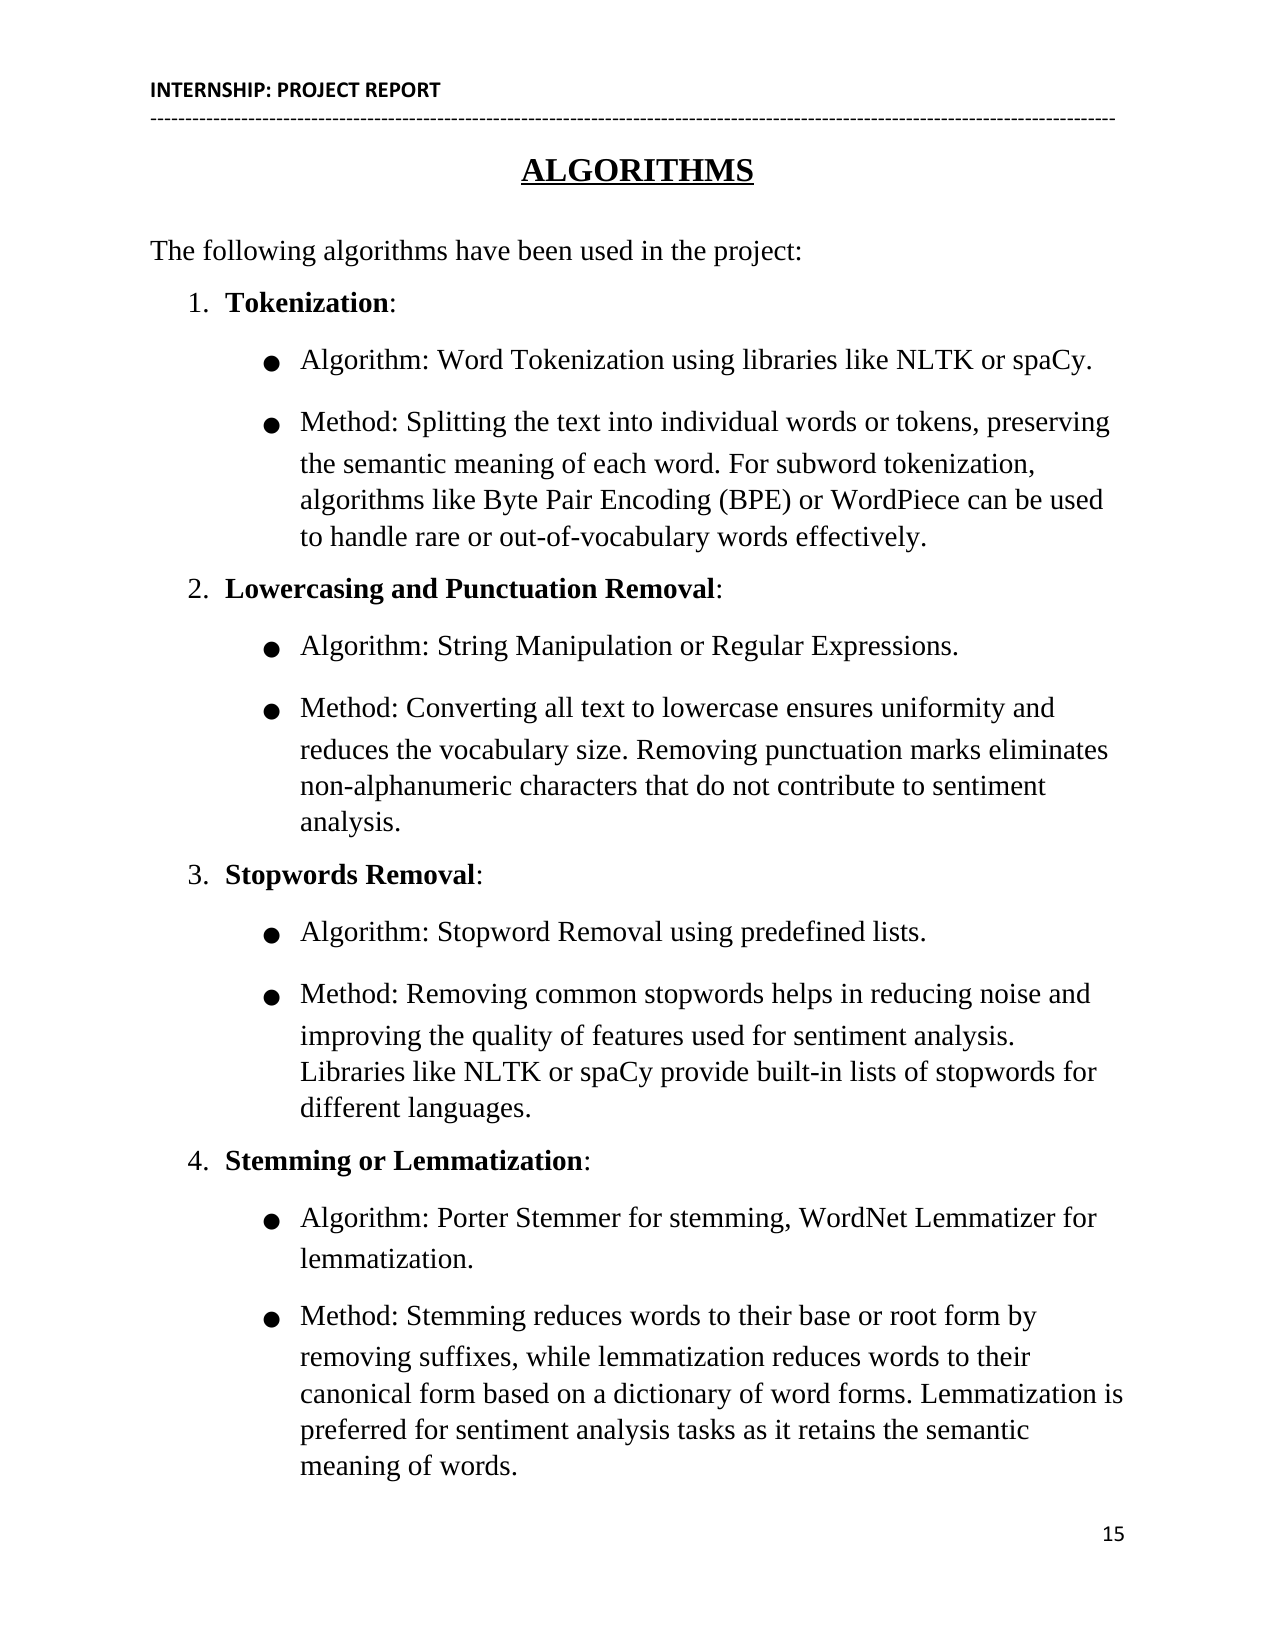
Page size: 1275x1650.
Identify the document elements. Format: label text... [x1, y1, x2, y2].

list Algorithm: Porter Stemmer for stemming, WordNet Lemmatizer for lemmatization. [262, 1196, 1125, 1275]
list Algorithm: Stopword Removal using predefined lists. [262, 910, 1125, 953]
list Tokenization: [187, 286, 1125, 319]
list Method: Converting all text to lowercase ensures uniformity and reduces the vocabulary size. Removing punctuation marks eliminates non-alphanumeric characters that do not contribute to sentiment analysis. [262, 687, 1125, 838]
list Lowercasing and Punctuation Removal: [187, 571, 1125, 605]
list Algorithm: String Manipulation or Regular Expressions. [262, 624, 1125, 667]
list Method: Removing common stopwords helps in reducing noise and improving the quality of features used for sentiment analysis. Libraries like NLTK or spaCy provide built-in lists of stopwords for different languages. [262, 973, 1125, 1124]
text The following algorithms have been used in the project: [150, 233, 1125, 266]
list Stopwords Removal: [187, 857, 1125, 891]
list Algorithm: Word Tokenization using libraries like NLTK or spaCy. [262, 338, 1125, 381]
list Method: Stemming reduces words to their base or root form by removing suffixes, while lemmatization reduces words to their canonical form based on a dictionary of word forms. Lemmatization is preferred for sentiment analysis tasks as it retains the semantic meaning of words. [262, 1294, 1125, 1482]
list Stemming or Lemmatization: [187, 1143, 1125, 1177]
subtitle ALGORITHMS [150, 150, 1125, 230]
list Method: Splitting the text into individual words or tokens, preserving the semantic meaning of each word. For subword tokenization, algorithms like Byte Pair Encoding (BPE) or WordPiece can be used to handle rare or out-of-vocabulary words effectively. [262, 401, 1125, 552]
